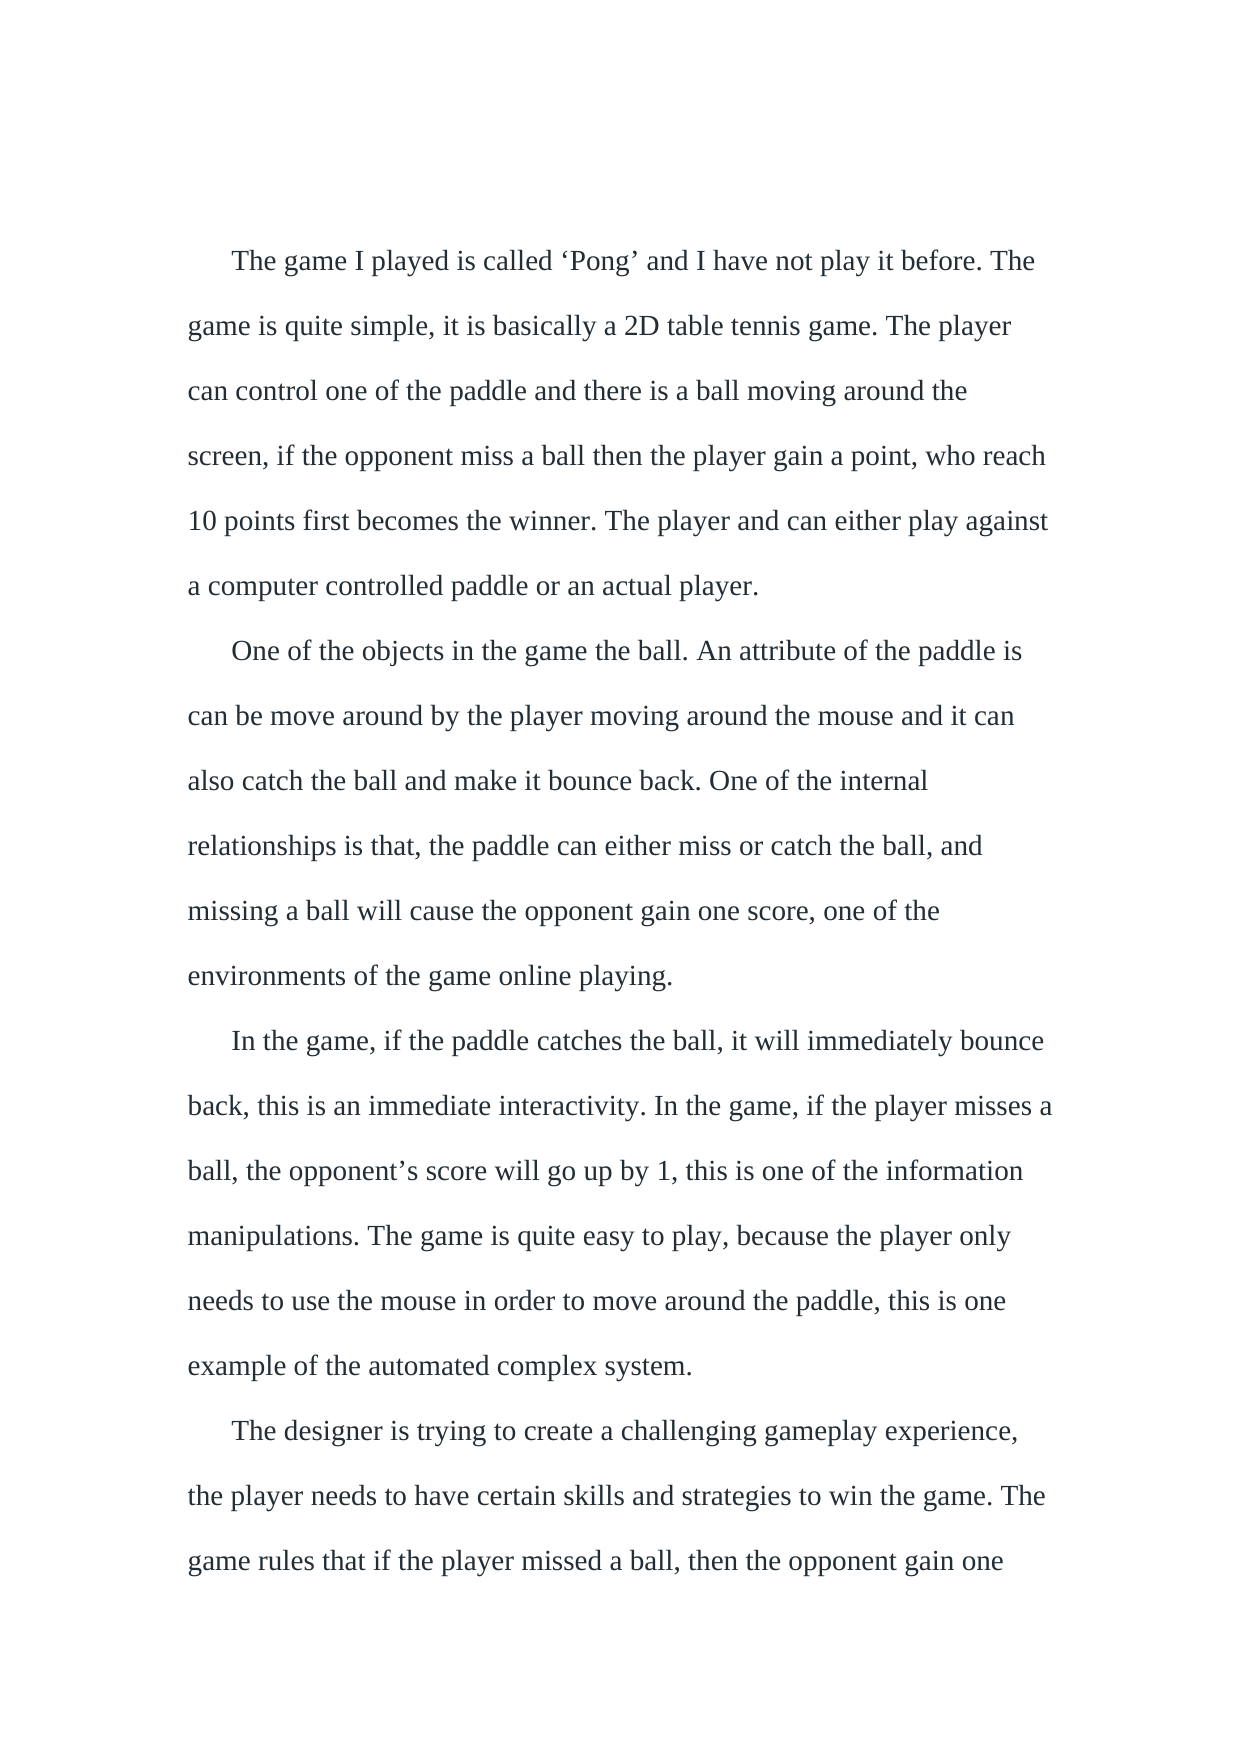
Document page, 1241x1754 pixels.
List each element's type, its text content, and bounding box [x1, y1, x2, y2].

text One of the objects in the game the ball. An attribute of the paddle is can be move around by the player moving around the mouse and it can also catch the ball and make it bounce back. One of the internal relationships is that, the paddle can either miss or catch the ball, and missing a ball will cause the opponent gain one score, one of the environments of the game online playing. [187, 617, 1053, 1007]
text In the game, if the paddle catches the ball, it will immediately bounce back, this is an immediate interactivity. In the game, if the player misses a ball, the opponent’s score will go up by 1, this is one of the information manipulations. The game is quite easy to play, because the player only needs to use the mouse in order to move around the paddle, this is one example of the automated complex system. [187, 1007, 1053, 1397]
text The game I played is called ‘Pong’ and I have not play it before. The game is quite simple, it is basically a 2D table tennis game. The player can control one of the paddle and there is a ball moving around the screen, if the opponent miss a ball then the player gain a point, who reach 10 points first becomes the winner. The player and can either play against a computer controlled paddle or an actual player. [187, 227, 1053, 617]
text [187, 1397, 1053, 1592]
